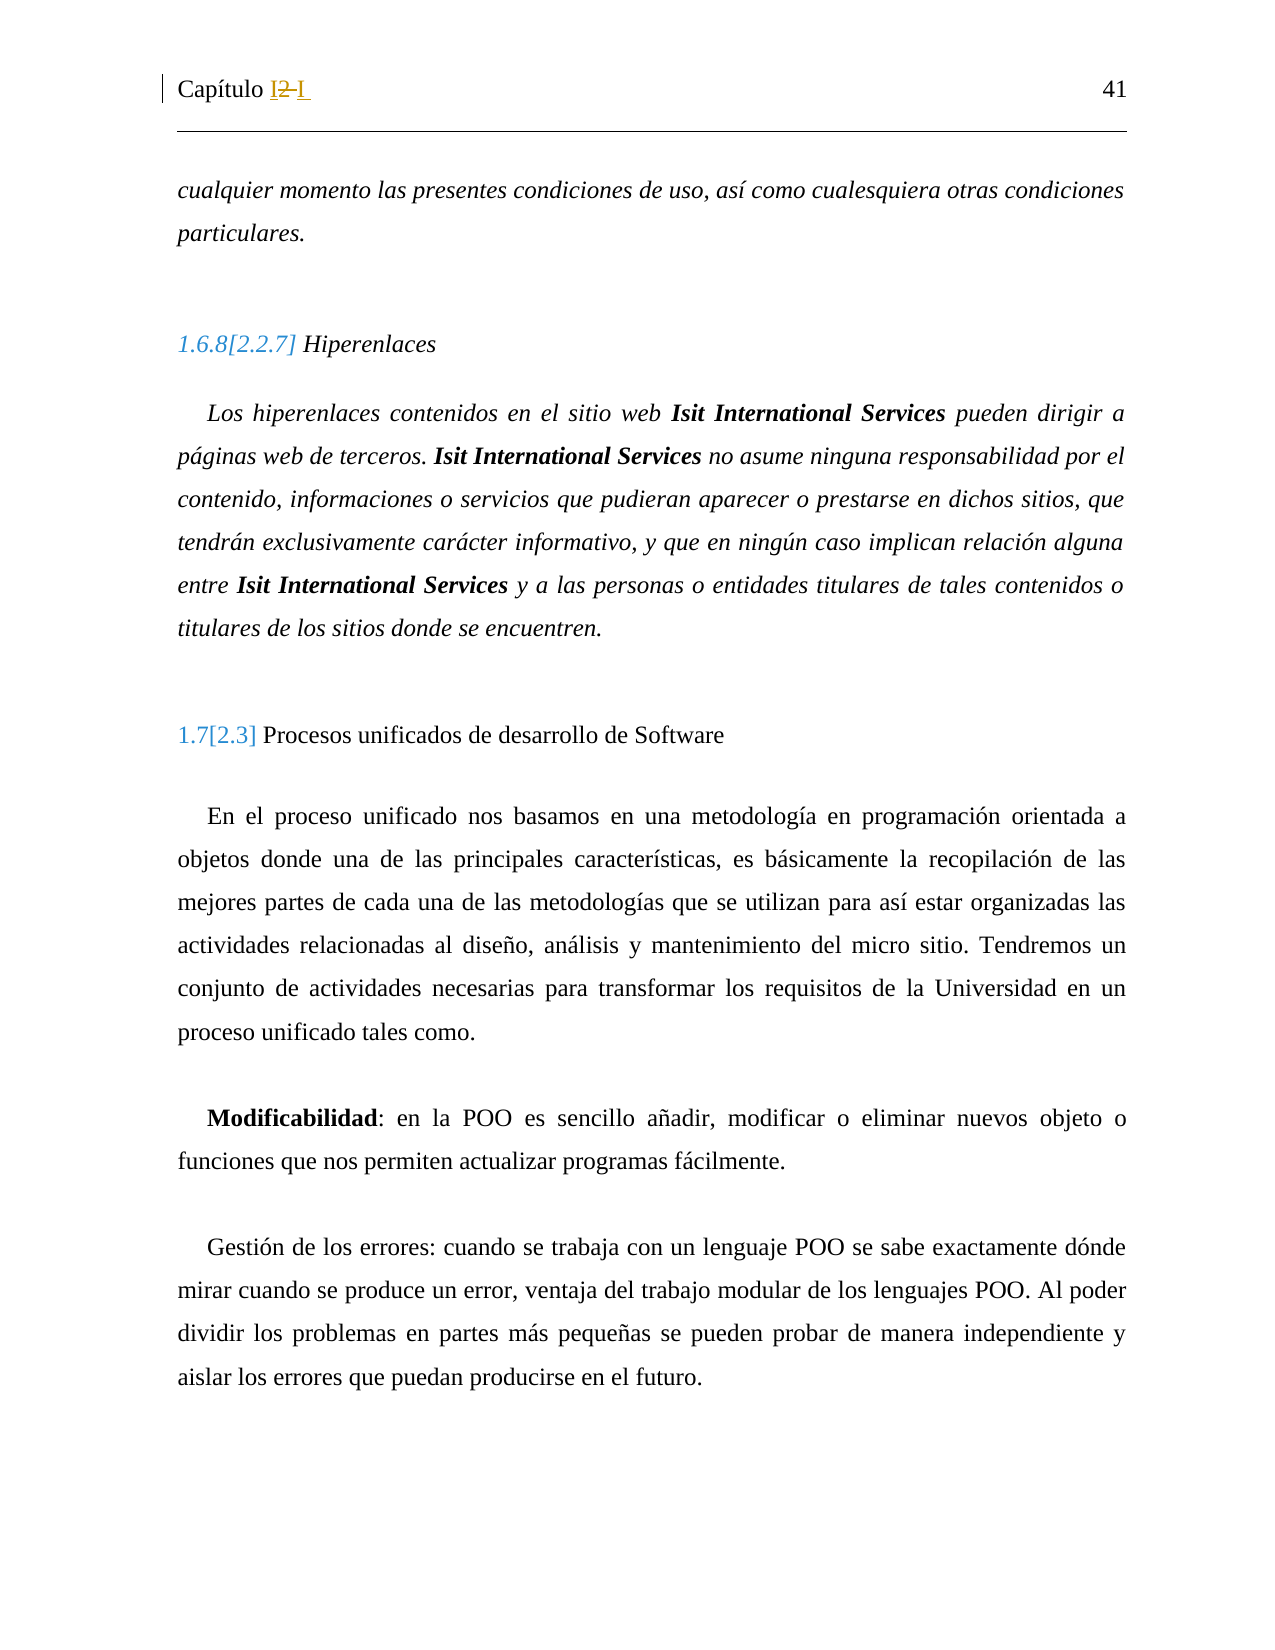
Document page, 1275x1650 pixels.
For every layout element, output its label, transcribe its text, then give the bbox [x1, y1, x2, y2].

text En el proceso unificado nos basamos en una metodología en programación orientada a objetos donde una de las principales características, es básicamente la recopilación de las mejores partes de cada una de las metodologías que se utilizan para así estar organizadas las actividades relacionadas al diseño, análisis y mantenimiento del micro sitio. Tendremos un conjunto de actividades necesarias para transformar los requisitos de la Universidad en un proceso unificado tales como. [177, 801, 1127, 1045]
text Gestión de los errores: cuando se trabaja con un lenguaje POO se sabe exactamente dónde mirar cuando se produce un error, ventaja del trabajo modular de los lenguajes POO. Al poder dividir los problemas en partes más pequeñas se pueden probar de manera independiente y aislar los errores que puedan producirse en el futuro. [177, 1232, 1127, 1390]
text Los hiperenlaces contenidos en el sitio web Isit International Services pueden dirigir a páginas web de terceros. Isit International Services no asume ninguna responsabilidad por el contenido, informaciones o servicios que pudieran aparecer o prestarse en dichos sitios, que tendrán exclusivamente carácter informativo, y que en ningún caso implican relación alguna entre Isit International Services y a las personas o entidades titulares de tales contenidos o titulares de los sitios donde se encuentren. [177, 398, 1127, 642]
subtitle Procesos unificados de desarrollo de Software [177, 720, 1127, 749]
subtitle Hiperenlaces [177, 329, 1127, 358]
text Modificabilidad: en la POO es sencillo añadir, modificar o eliminar nuevos objeto o funciones que nos permiten actualizar programas fácilmente. [177, 1103, 1127, 1175]
